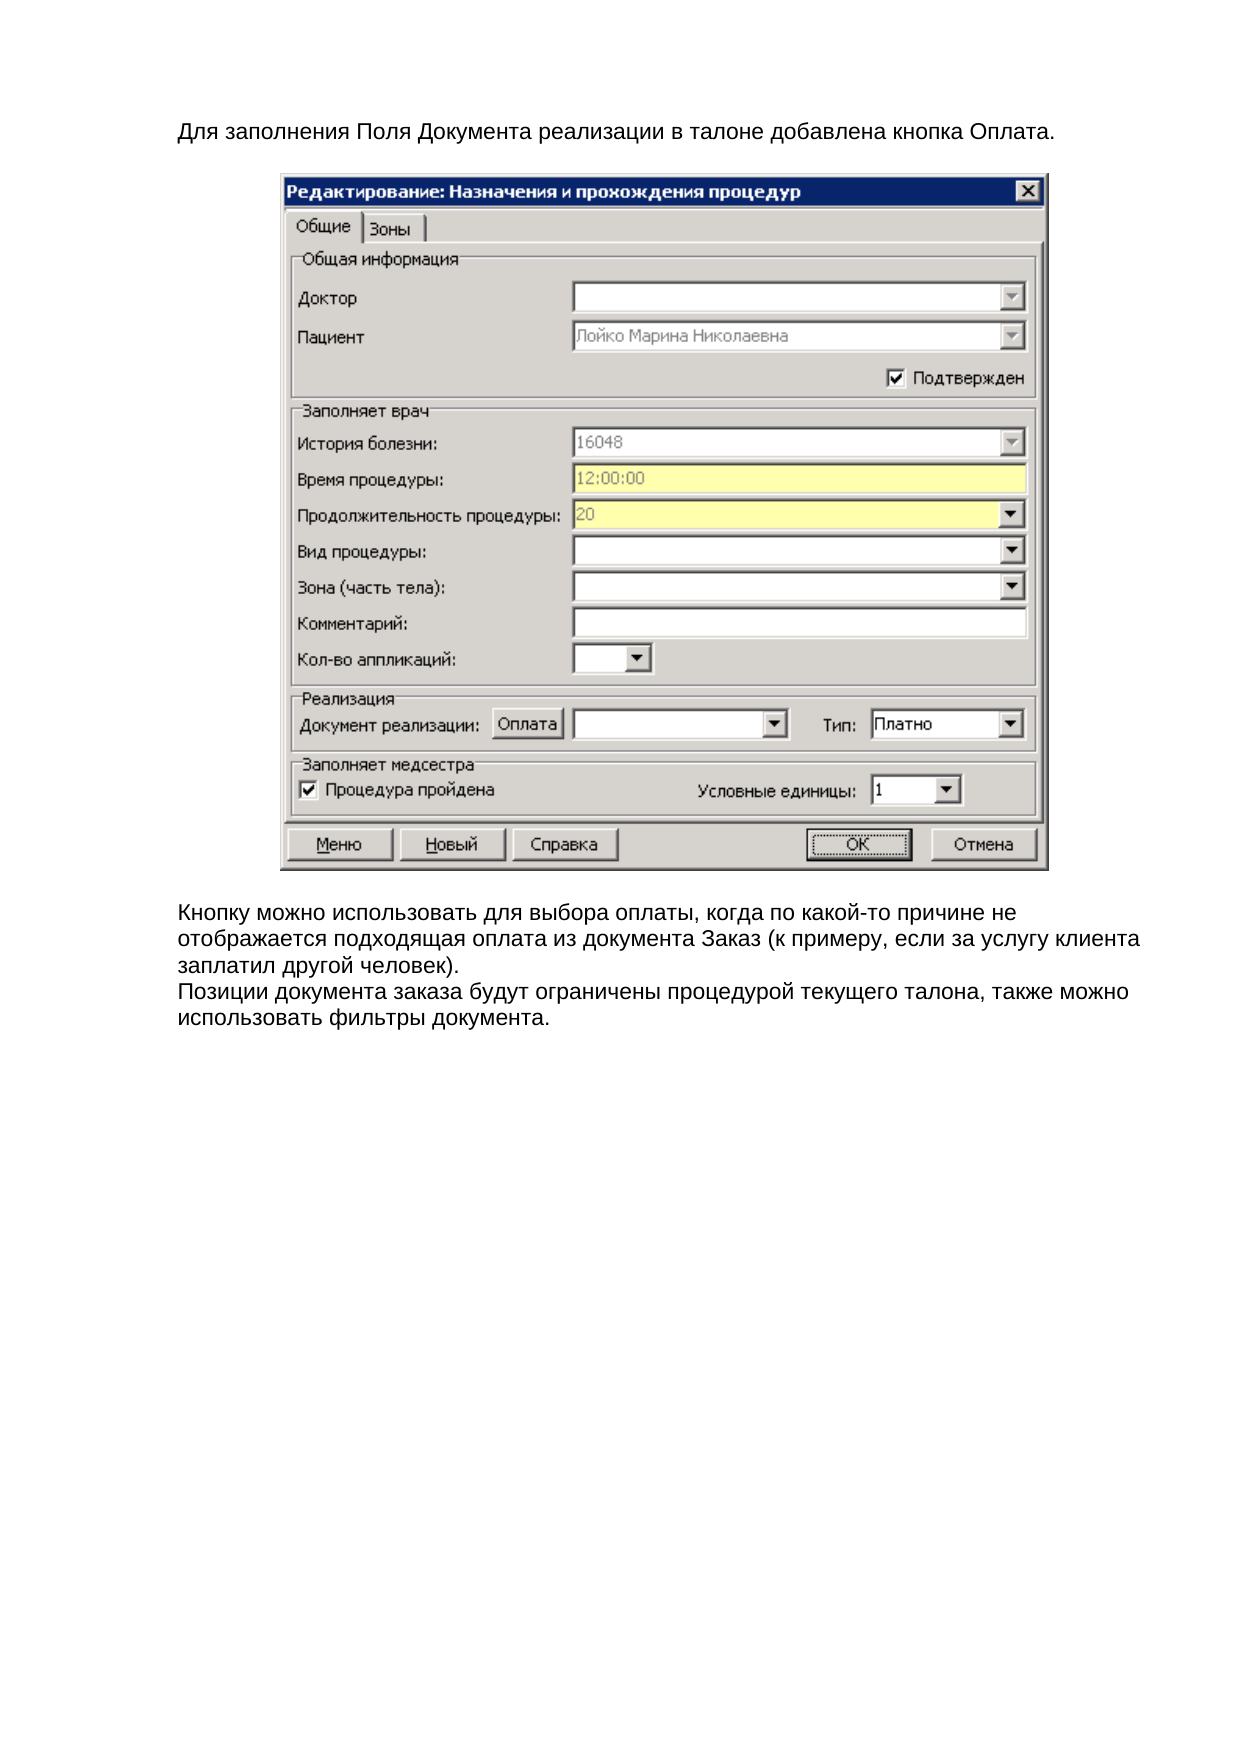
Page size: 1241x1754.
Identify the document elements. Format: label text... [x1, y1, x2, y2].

text Для заполнения Поля Документа реализации в талоне добавлена кнопка Оплата. [177, 118, 1152, 144]
picture [280, 173, 1049, 871]
text Позиции документа заказа будут ограничены процедурой текущего талона, также можно использовать фильтры документа. [177, 978, 1152, 1031]
text Кнопку можно использовать для выбора оплаты, когда по какой-то причине не отображается подходящая оплата из документа Заказ (к примеру, если за услугу клиента заплатил другой человек). [177, 899, 1152, 978]
